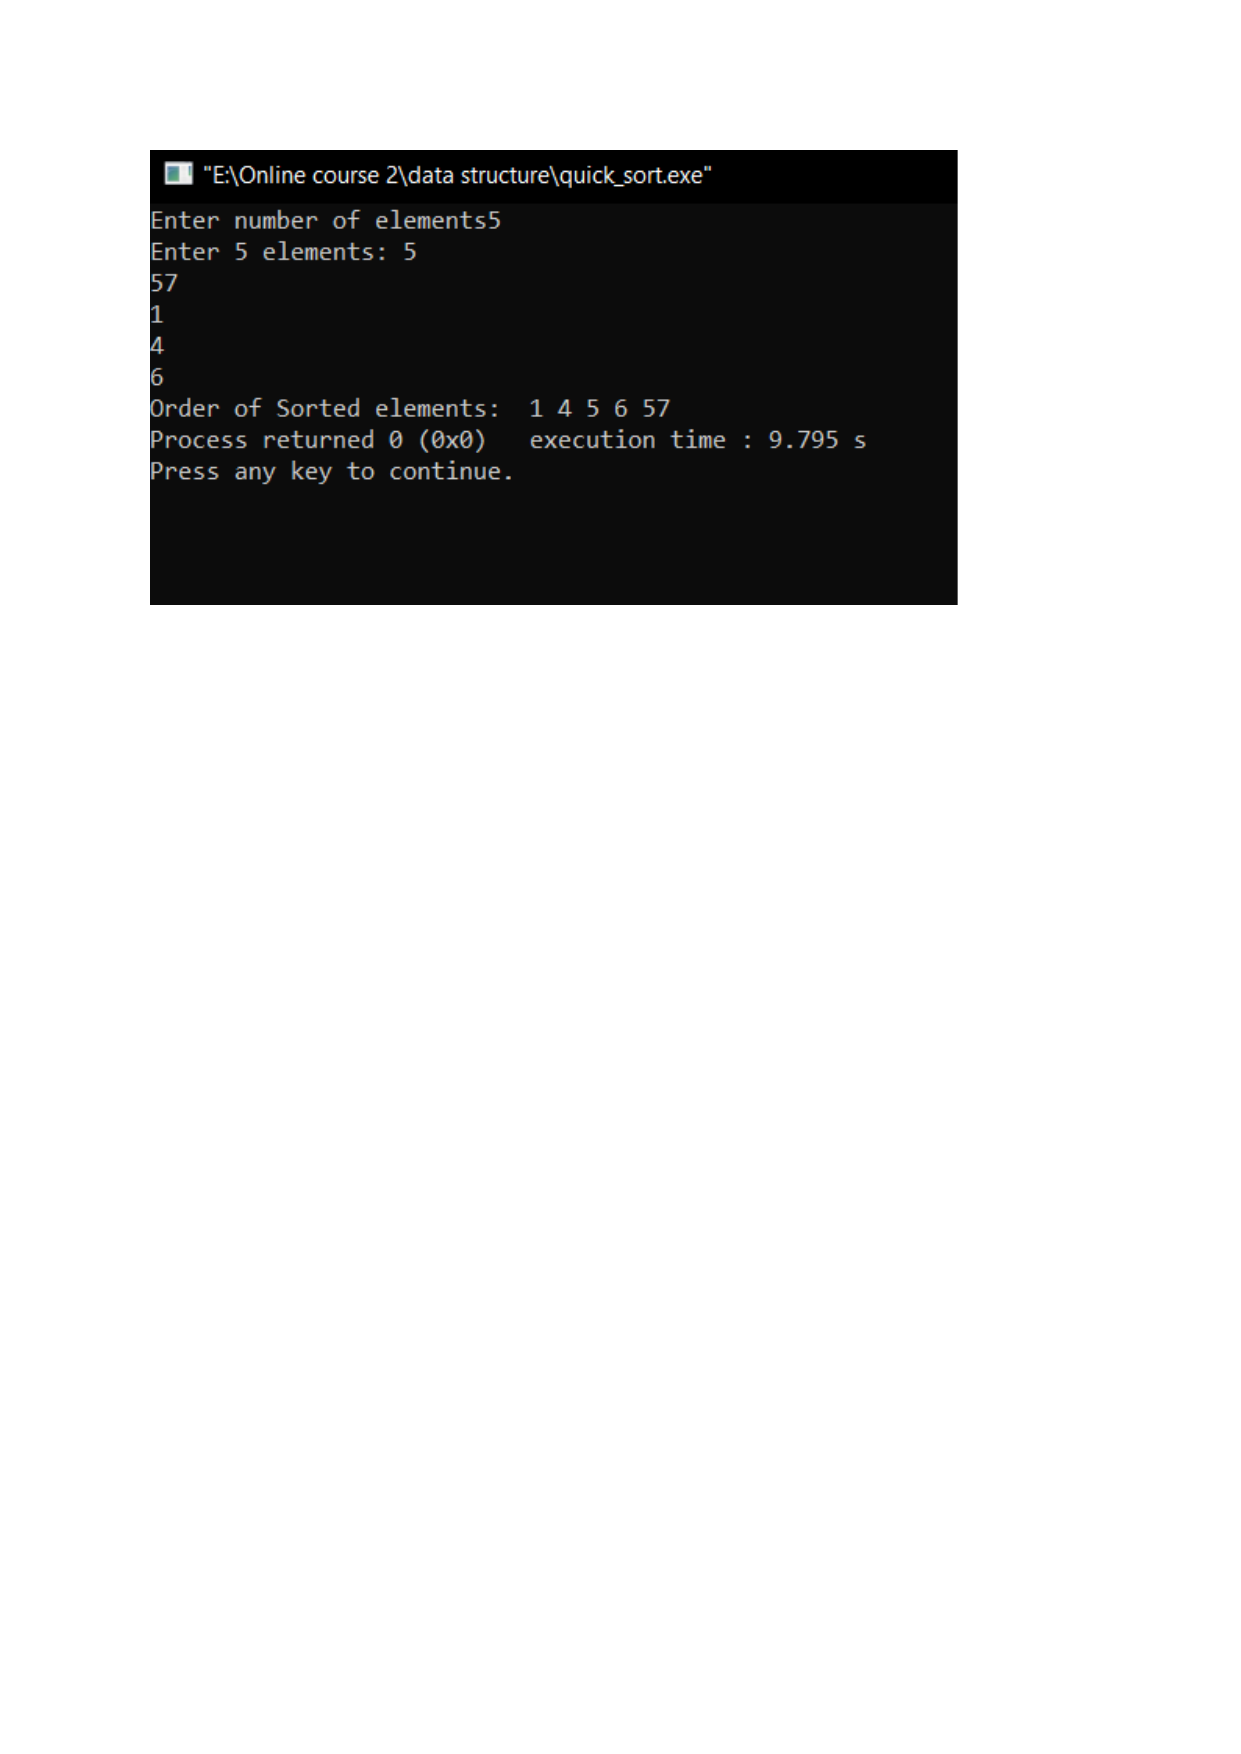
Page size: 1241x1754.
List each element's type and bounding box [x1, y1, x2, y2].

picture [150, 150, 958, 605]
